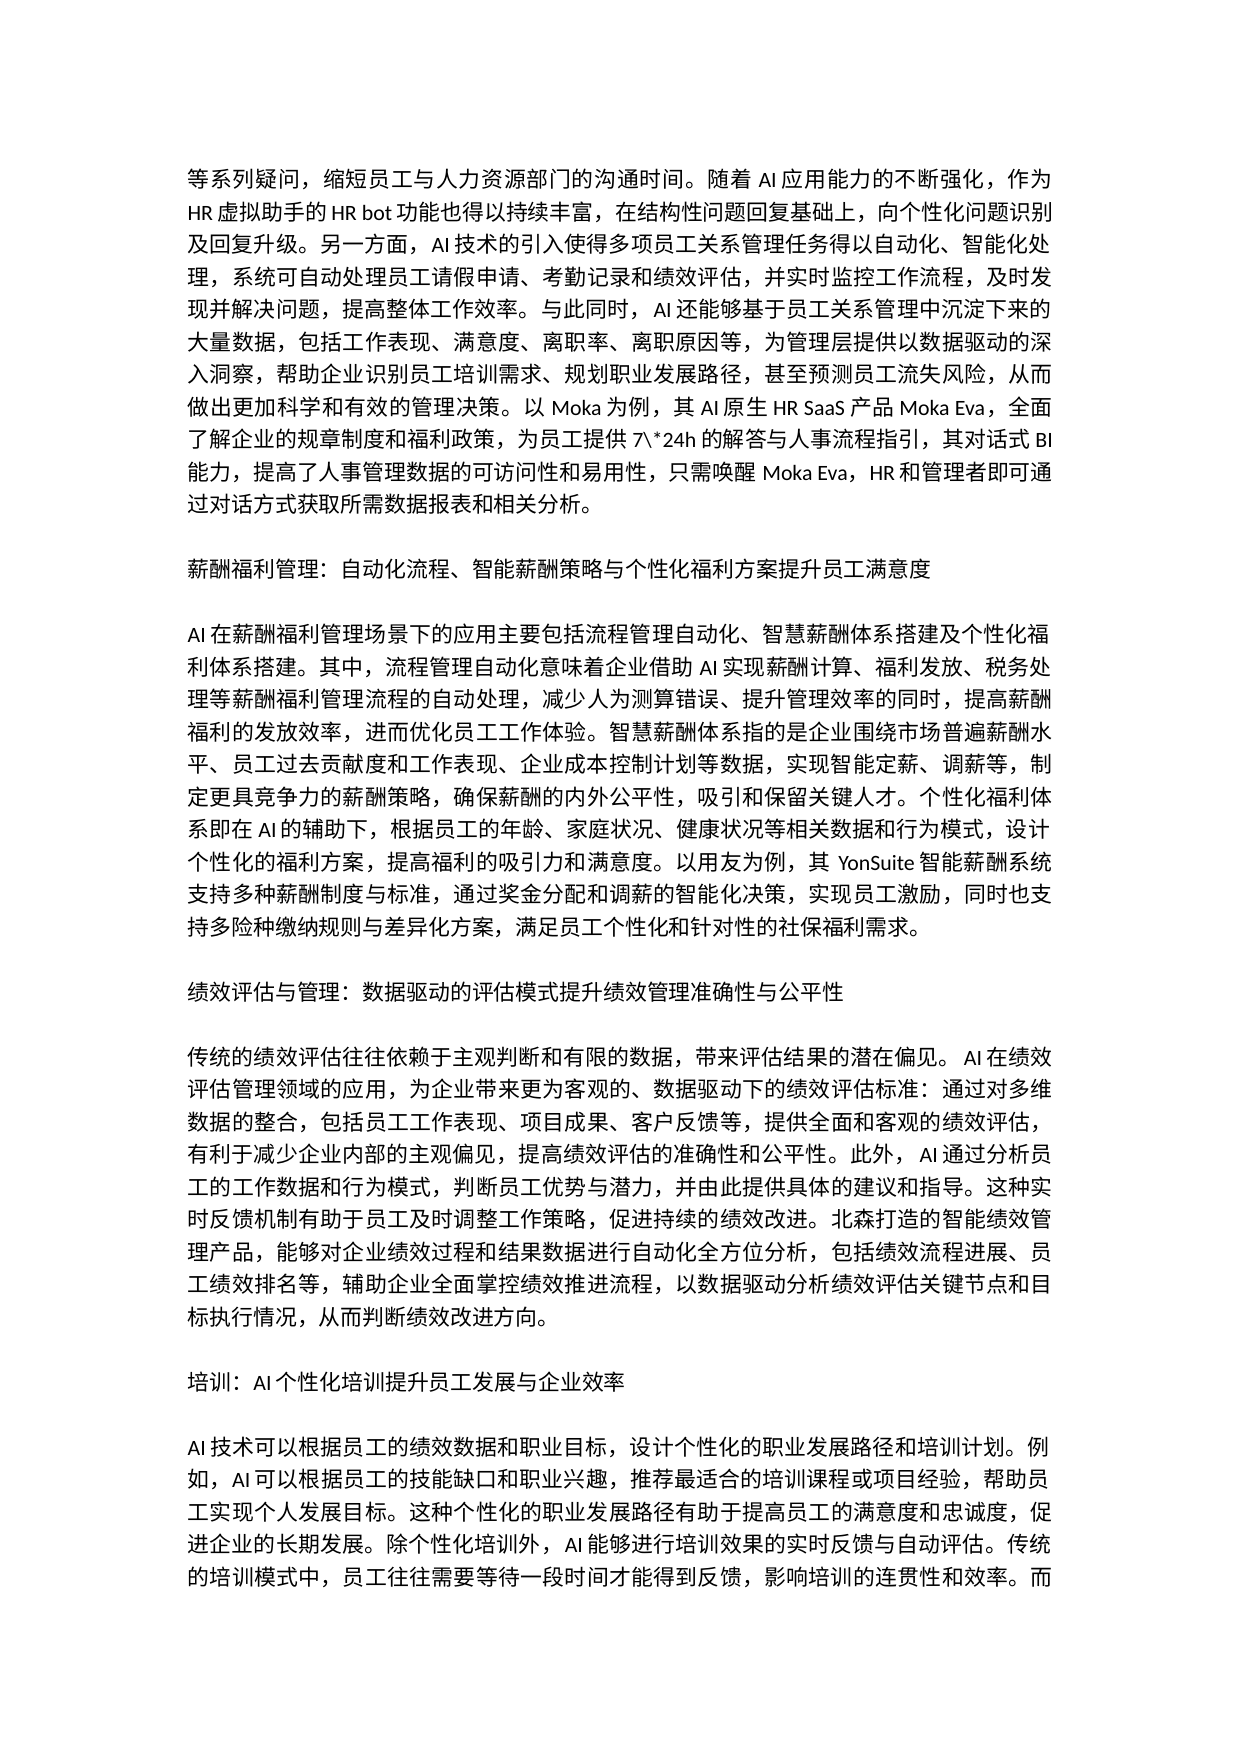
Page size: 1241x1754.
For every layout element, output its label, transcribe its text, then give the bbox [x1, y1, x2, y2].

text AI在薪酬福利管理场景下的应用主要包括流程管理自动化、智慧薪酬体系搭建及个性化福利体系搭建。其中，流程管理自动化意味着企业借助AI实现薪酬计算、福利发放、税务处理等薪酬福利管理流程的自动处理，减少人为测算错误、提升管理效率的同时，提高薪酬福利的发放效率，进而优化员工工作体验。智慧薪酬体系指的是企业围绕市场普遍薪酬水平、员工过去贡献度和工作表现、企业成本控制计划等数据，实现智能定薪、调薪等，制定更具竞争力的薪酬策略，确保薪酬的内外公平性，吸引和保留关键人才。个性化福利体系即在AI的辅助下，根据员工的年龄、家庭状况、健康状况等相关数据和行为模式，设计个性化的福利方案，提高福利的吸引力和满意度。以用友为例，其YonSuite智能薪酬系统支持多种薪酬制度与标准，通过奖金分配和调薪的智能化决策，实现员工激励，同时也支持多险种缴纳规则与差异化方案，满足员工个性化和针对性的社保福利需求。 [187, 617, 1053, 942]
text 薪酬福利管理：自动化流程、智能薪酬策略与个性化福利方案提升员工满意度 [187, 552, 1053, 584]
text 绩效评估与管理：数据驱动的评估模式提升绩效管理准确性与公平性 [187, 974, 1053, 1007]
text 传统的绩效评估往往依赖于主观判断和有限的数据，带来评估结果的潜在偏见。AI在绩效评估管理领域的应用，为企业带来更为客观的、数据驱动下的绩效评估标准：通过对多维数据的整合，包括员工工作表现、项目成果、客户反馈等，提供全面和客观的绩效评估，有利于减少企业内部的主观偏见，提高绩效评估的准确性和公平性。此外，AI通过分析员工的工作数据和行为模式，判断员工优势与潜力，并由此提供具体的建议和指导。这种实时反馈机制有助于员工及时调整工作策略，促进持续的绩效改进。北森打造的智能绩效管理产品，能够对企业绩效过程和结果数据进行自动化全方位分析，包括绩效流程进展、员工绩效排名等，辅助企业全面掌控绩效推进流程，以数据驱动分析绩效评估关键节点和目标执行情况，从而判断绩效改进方向。 [187, 1039, 1053, 1332]
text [187, 162, 1053, 519]
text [187, 1429, 1053, 1592]
text 培训：AI个性化培训提升员工发展与企业效率 [187, 1364, 1053, 1397]
